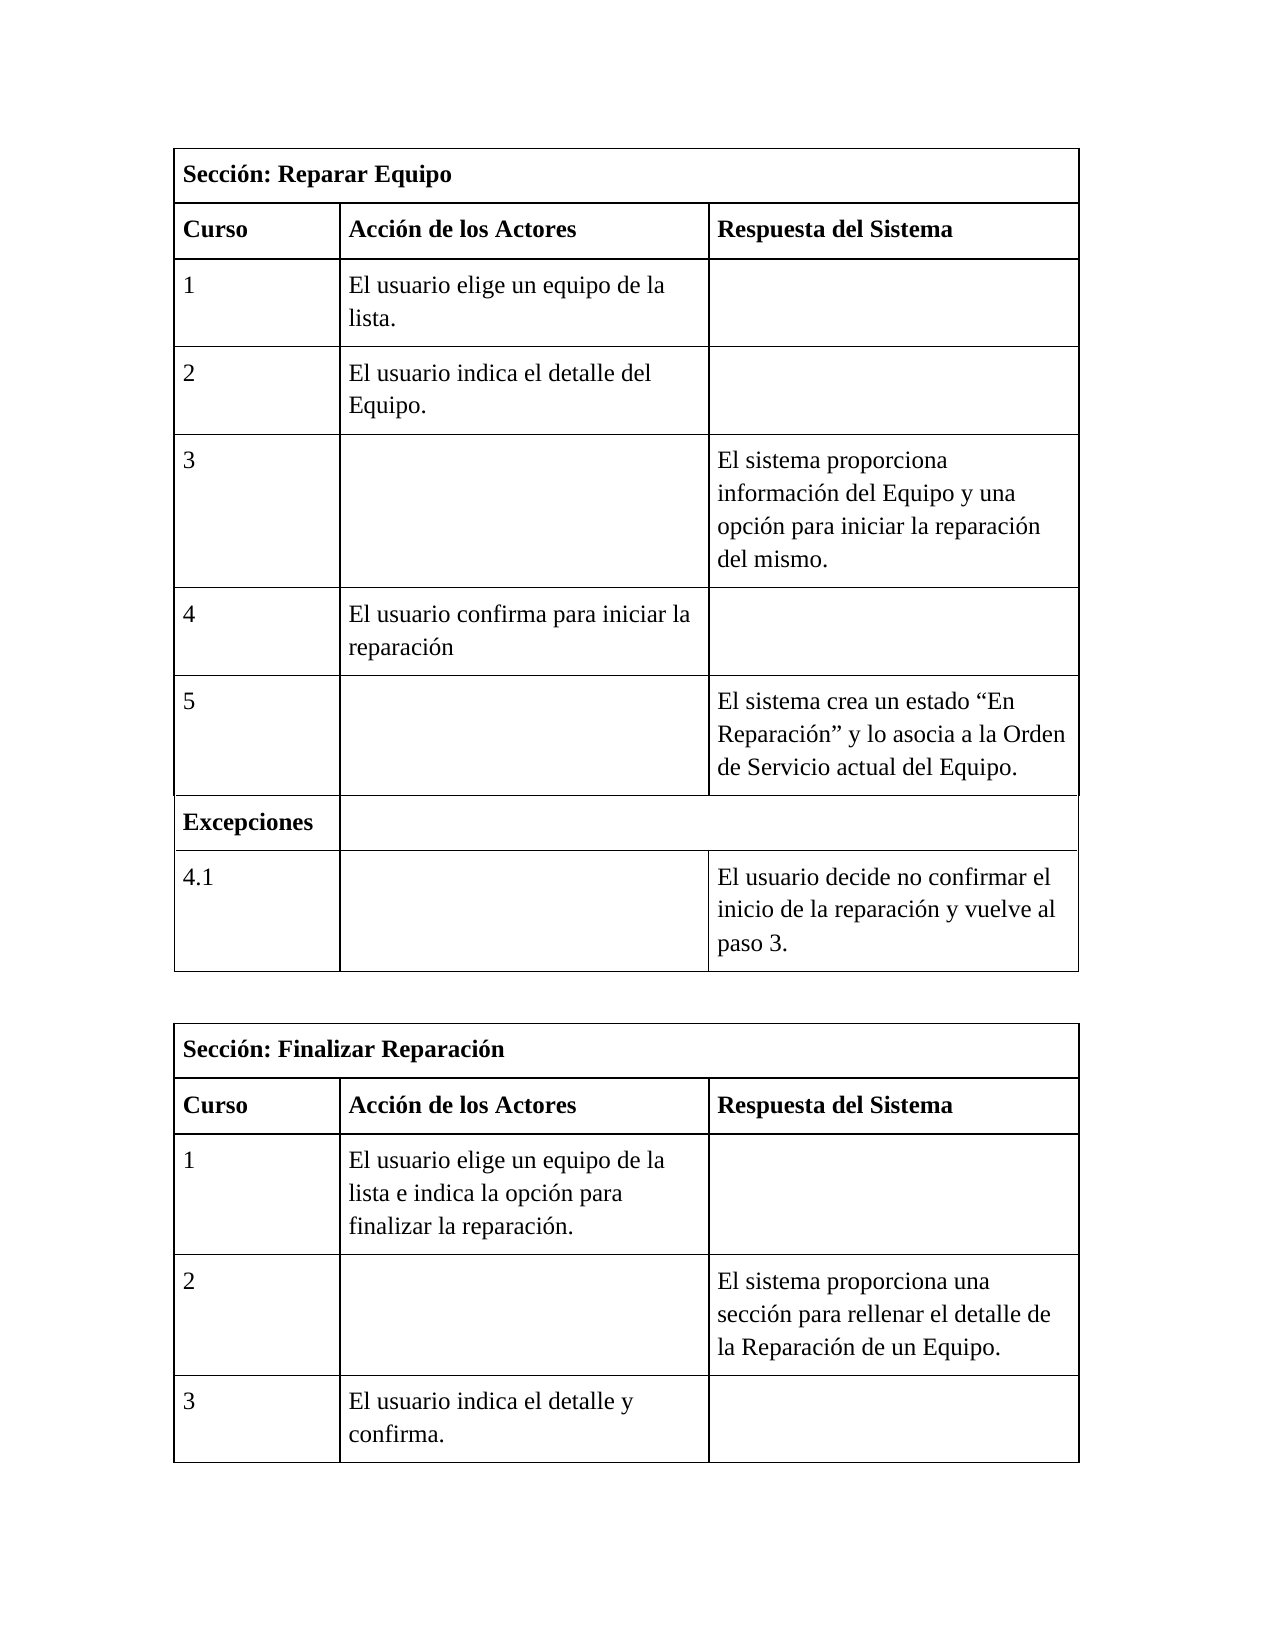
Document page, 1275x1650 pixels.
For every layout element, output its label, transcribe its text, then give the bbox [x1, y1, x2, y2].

table_cell [341, 1255, 708, 1375]
table_cell [710, 1376, 1078, 1462]
table_cell Acción de los Actores [341, 204, 708, 258]
table_header Sección: Reparar Equipo [175, 149, 1078, 202]
table_cell 3 [175, 435, 339, 587]
table_cell El usuario confirma para iniciar la reparación [341, 588, 708, 675]
table_cell 5 [175, 676, 339, 795]
table_cell [710, 260, 1078, 346]
table_cell El usuario elige un equipo de la lista. [341, 260, 708, 346]
table_cell [341, 676, 708, 795]
table_cell [710, 347, 1078, 434]
table_cell El usuario elige un equipo de la lista e indica la opción para finalizar la reparación. [341, 1135, 708, 1254]
table_cell Excepciones [175, 796, 339, 850]
table_cell Curso [175, 204, 339, 258]
table_cell 2 [175, 347, 339, 434]
table_cell Acción de los Actores [341, 1079, 708, 1133]
table_cell Curso [175, 1079, 339, 1133]
table_cell 1 [175, 1135, 339, 1254]
table_cell El sistema proporciona una sección para rellenar el detalle de la Reparación de un Equipo. [710, 1255, 1078, 1375]
table_cell 3 [175, 1376, 339, 1462]
table_cell [341, 851, 708, 971]
table_cell El usuario decide no confirmar el inicio de la reparación y vuelve al paso 3. [709, 850, 1078, 971]
table_cell [341, 795, 1078, 850]
table_cell [710, 588, 1078, 675]
table_cell 2 [175, 1255, 339, 1375]
table_cell Respuesta del Sistema [710, 1079, 1078, 1133]
table_cell 1 [175, 260, 339, 346]
table_cell El sistema crea un estado “En Reparación” y lo asocia a la Orden de Servicio actual del Equipo. [710, 676, 1078, 795]
table_cell El usuario indica el detalle y confirma. [341, 1376, 708, 1462]
table_cell El sistema proporciona información del Equipo y una opción para iniciar la reparación del mismo. [710, 435, 1078, 587]
table_cell El usuario indica el detalle del Equipo. [341, 347, 708, 434]
table_cell [710, 1135, 1078, 1254]
table_cell Respuesta del Sistema [710, 204, 1078, 258]
table_cell 4 [175, 588, 339, 675]
table_header Sección: Finalizar Reparación [175, 1024, 1078, 1077]
table_cell [341, 435, 708, 587]
table_cell 4.1 [175, 851, 339, 971]
